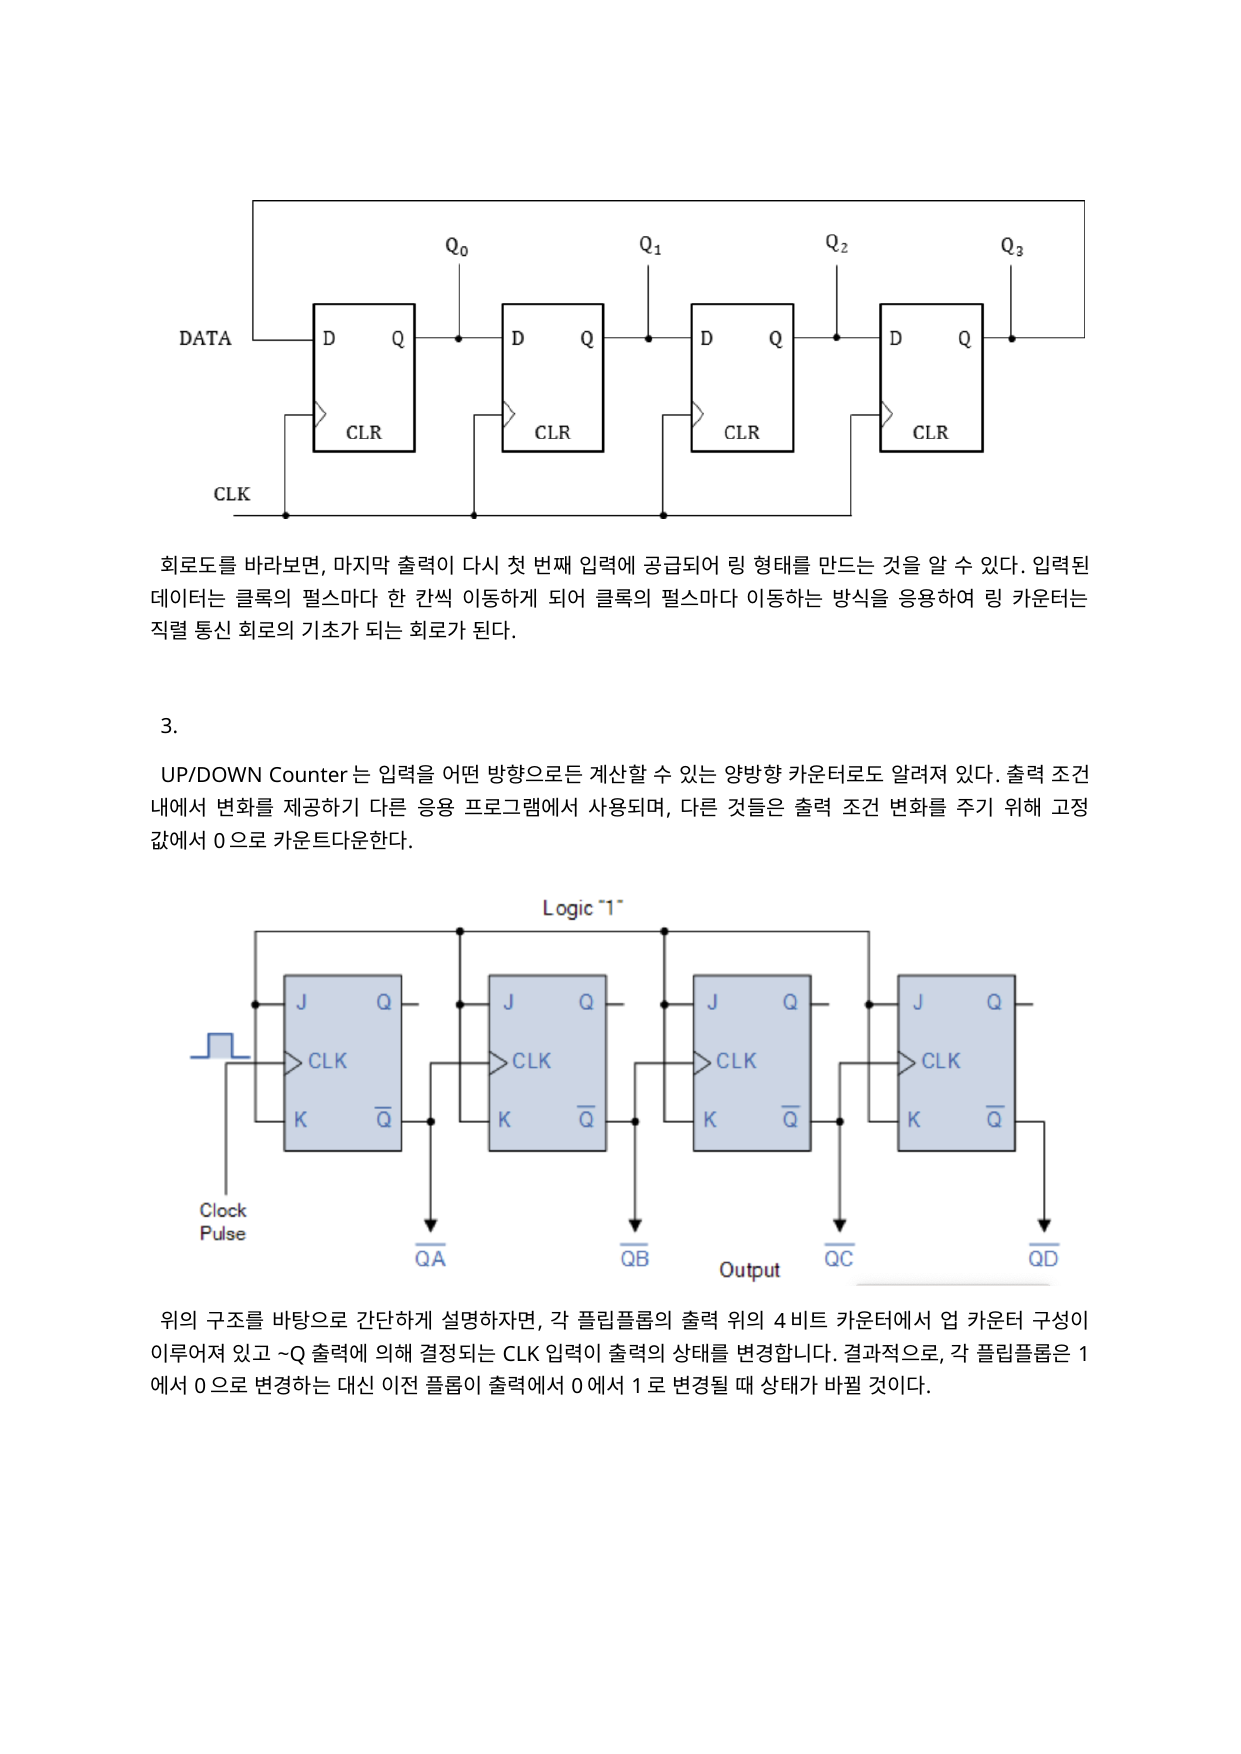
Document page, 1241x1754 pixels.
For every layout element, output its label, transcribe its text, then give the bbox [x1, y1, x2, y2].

text 회로도를 바라보면, 마지막 출력이 다시 첫 번째 입력에 공급되어 링 형태를 만드는 것을 알 수 있다. 입력된 데이터는 클록의 펄스마다 한 칸씩 이동하게 되어 클록의 펄스마다 이동하는 방식을 응용하여 링 카운터는 직렬 통신 회로의 기초가 되는 회로가 된다. [150, 549, 1090, 645]
picture [160, 177, 1101, 531]
text UP/DOWN Counter는 입력을 어떤 방향으로든 계산할 수 있는 양방향 카운터로도 알려져 있다. 출력 조건 내에서 변화를 제공하기 다른 응용 프로그램에서 사용되며, 다른 것들은 출력 조건 변화를 주기 위해 고정 값에서 0으로 카운트다운한다. [150, 758, 1090, 854]
text 위의 구조를 바탕으로 간단하게 설명하자면, 각 플립플롭의 출력 위의 4비트 카운터에서 업 카운터 구성이 이루어져 있고 ~Q 출력에 의해 결정되는 CLK 입력이 출력의 상태를 변경합니다. 결과적으로, 각 플립플롭은 1에서 0으로 변경하는 대신 이전 플롭이 출력에서 0에서 1로 변경될 때 상태가 바뀔 것이다. [150, 1304, 1090, 1400]
text 3. [150, 711, 1090, 740]
picture [160, 873, 1101, 1286]
